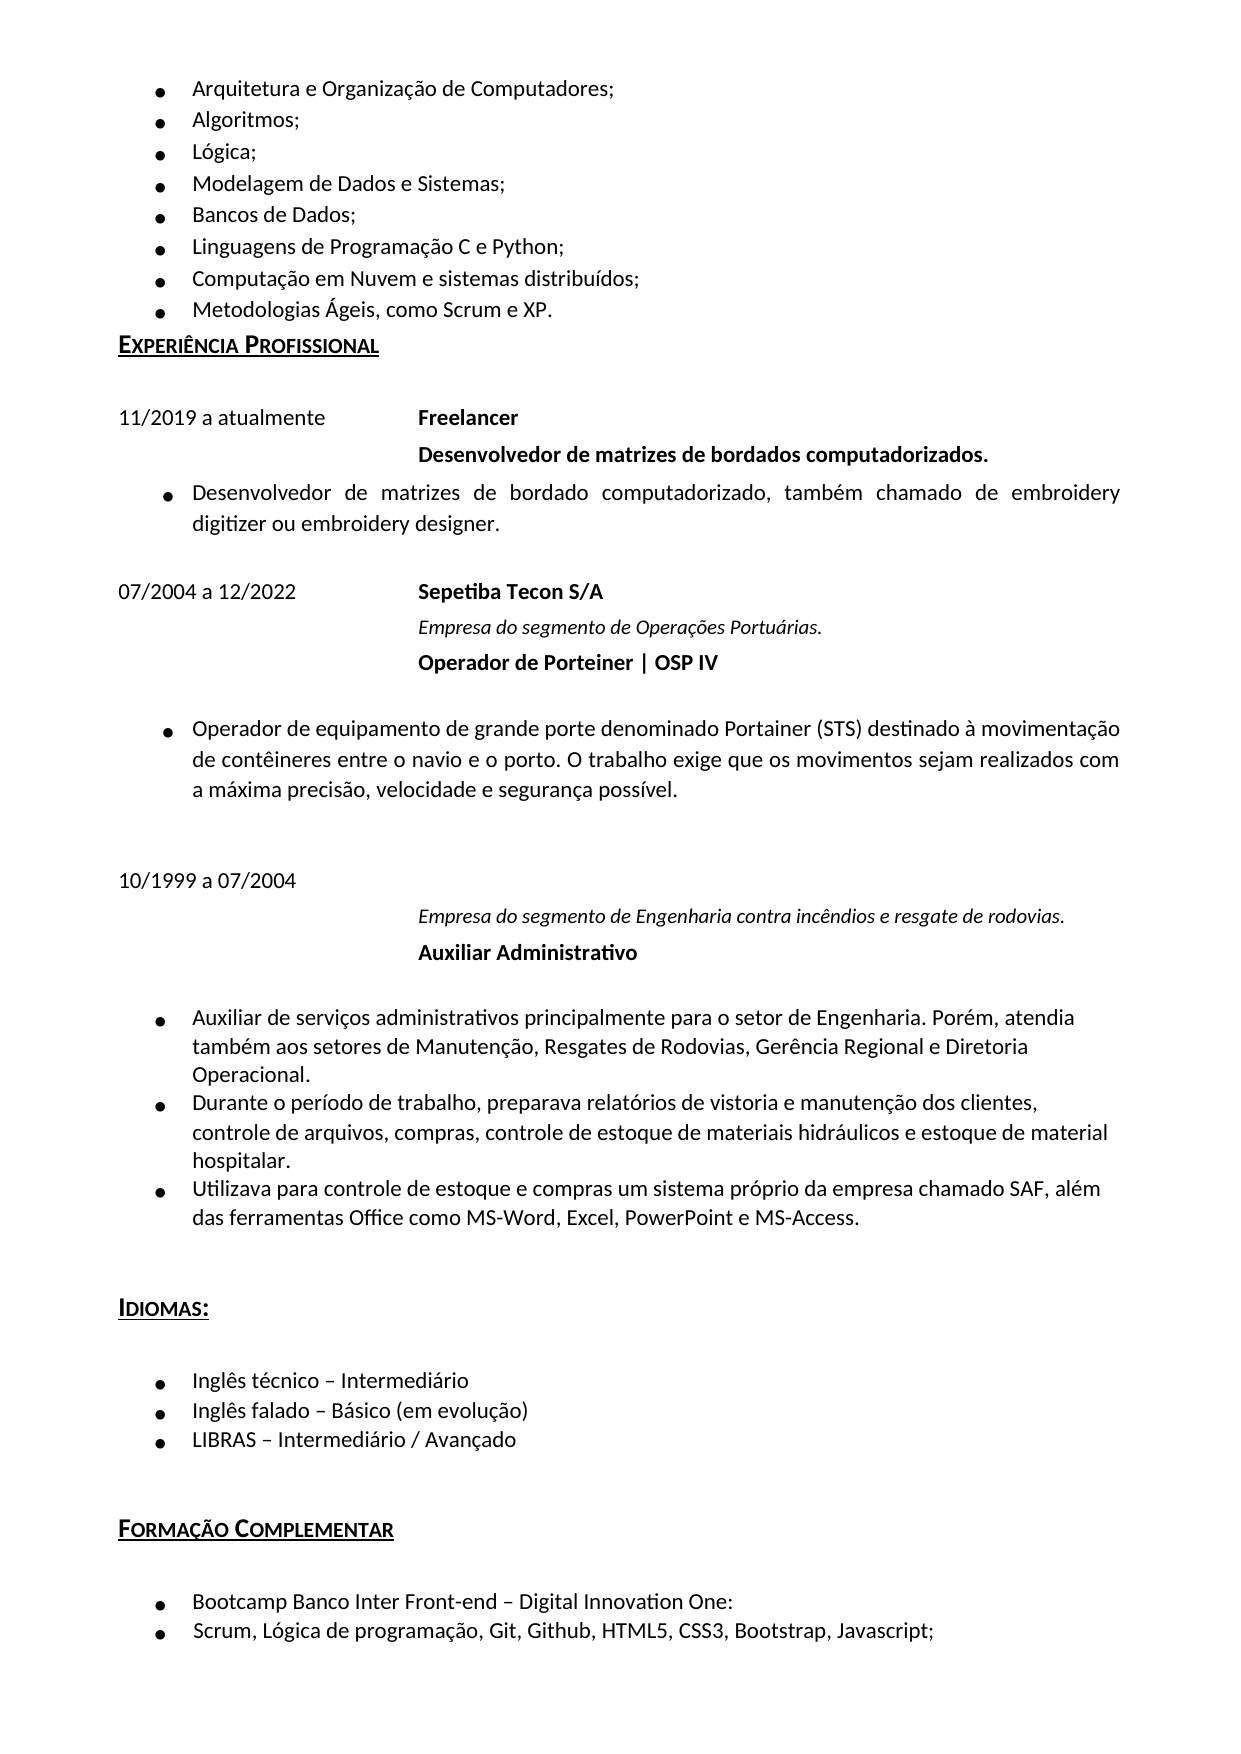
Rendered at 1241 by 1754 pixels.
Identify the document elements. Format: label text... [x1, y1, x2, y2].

title Experiência Profissional [118, 327, 1122, 360]
title Idiomas: [118, 1290, 1122, 1323]
title Empresa do segmento de Operações Portuárias. [118, 614, 1143, 639]
list Desenvolvedor de matrizes de bordado computadorizado, também chamado de embroidery digitizer ou embroidery designer. [162, 478, 1122, 537]
title Empresa do segmento de Engenharia contra incêndios e resgate de rodovias. [118, 903, 1143, 929]
title 07/2004 a 12/2022 Sepetiba Tecon S/A [118, 577, 1143, 605]
list Inglês falado – Básico (em evolução) [154, 1396, 1122, 1425]
list Inglês técnico – Intermediário [154, 1367, 1122, 1396]
list Arquitetura e Organização de Computadores; [154, 74, 1122, 103]
title Desenvolvedor de matrizes de bordados computadorizados. [118, 441, 1143, 469]
list Durante o período de trabalho, preparava relatórios de vistoria e manutenção dos clientes, controle de arquivos, compras, controle de estoque de materiais hidráulicos e estoque de material hospitalar. [154, 1088, 1122, 1174]
list Utilizava para controle de estoque e compras um sistema próprio da empresa chamado SAF, além das ferramentas Office como MS-Word, Excel, PowerPoint e MS-Access. [154, 1174, 1122, 1231]
list Bancos de Dados; [154, 201, 1122, 230]
list Operador de equipamento de grande porte denominado Portainer (STS) destinado à movimentação de contêineres entre o navio e o porto. O trabalho exige que os movimentos sejam realizados com a máxima precisão, velocidade e segurança possível. [162, 714, 1122, 803]
list Computação em Nuvem e sistemas distribuídos; [154, 264, 1122, 293]
list Bootcamp Banco Inter Front-end – Digital Innovation One: [154, 1587, 1122, 1616]
title 11/2019 a atualmente Freelancer [118, 403, 1143, 431]
list Linguagens de Programação C e Python; [154, 232, 1122, 262]
title Formação Complementar [118, 1511, 1122, 1544]
title Operador de Porteiner | OSP IV [118, 648, 1143, 677]
list Scrum, Lógica de programação, Git, Github, HTML5, CSS3, Bootstrap, Javascript; [154, 1616, 1122, 1646]
list LIBRAS – Intermediário / Avançado [154, 1425, 1122, 1455]
title 10/1999 a 07/2004 [118, 866, 1143, 894]
list Modelagem de Dados e Sistemas; [154, 169, 1122, 198]
list Algoritmos; [154, 106, 1122, 135]
list Auxiliar de serviços administrativos principalmente para o setor de Engenharia. Porém, atendia também aos setores de Manutenção, Resgates de Rodovias, Gerência Regional e Diretoria Operacional. [154, 1003, 1122, 1088]
list Lógica; [154, 137, 1122, 167]
list Metodologias Ágeis, como Scrum e XP. [154, 296, 1122, 325]
title Auxiliar Administrativo [118, 938, 1143, 966]
